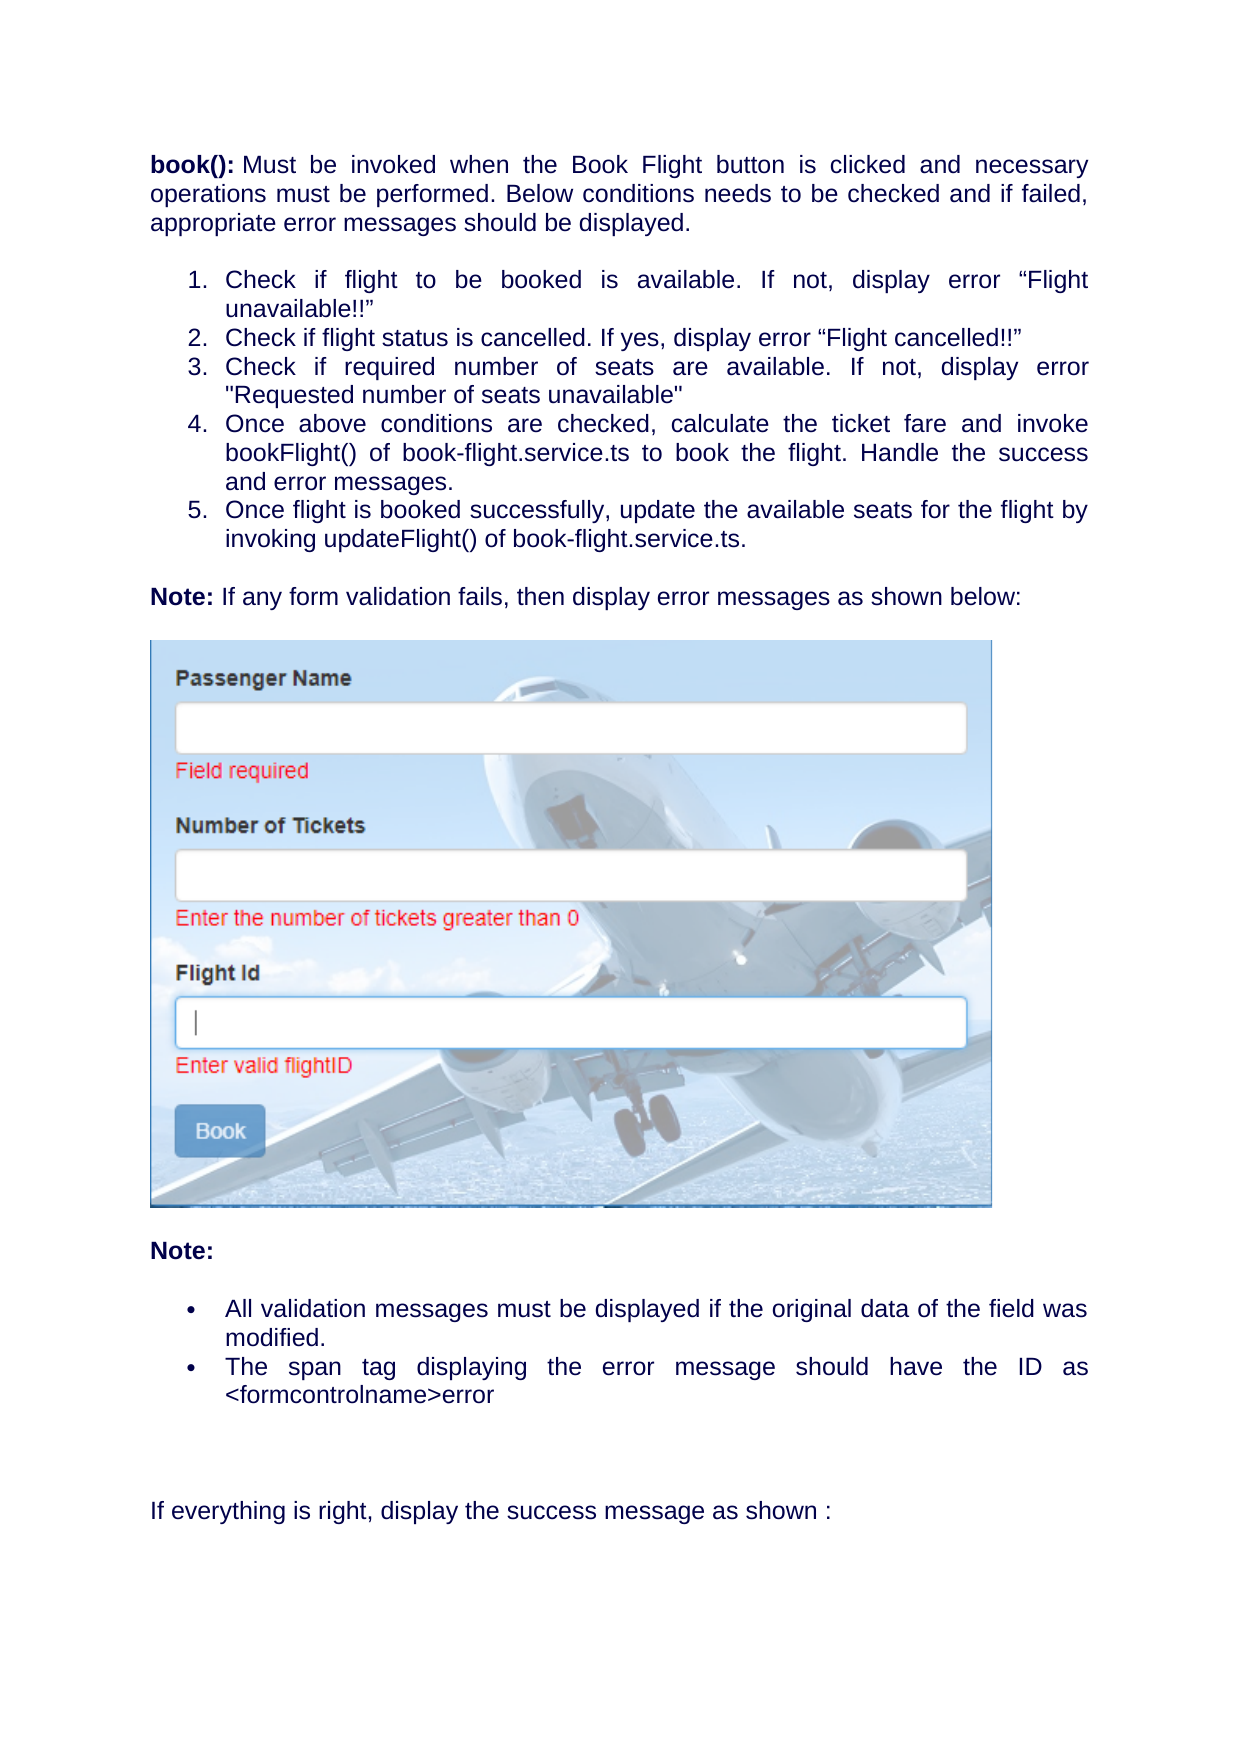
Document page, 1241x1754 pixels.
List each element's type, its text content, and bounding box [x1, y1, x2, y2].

list Check if required number of seats are available. If not, display error "Requested number of seats unavailable" [187, 352, 1090, 409]
list Once flight is booked successfully, update the available seats for the flight by invoking updateFlight() of book-flight.service.ts. [187, 495, 1090, 553]
picture [150, 640, 993, 1208]
list Once above conditions are checked, calculate the ticket fare and invoke bookFlight() of book-flight.service.ts to book the flight. Handle the success and error messages. [187, 409, 1090, 495]
list Check if flight to be booked is available. If not, display error “Flight unavailable!!” [187, 265, 1090, 323]
text Note: If any form validation fails, then display error messages as shown below: [150, 582, 1090, 611]
text book(): Must be invoked when the Book Flight button is clicked and necessary operations must be performed. Below conditions needs to be checked and if failed, appropriate error messages should be displayed. [150, 150, 1090, 236]
text If everything is right, display the success message as shown : [150, 1496, 1090, 1525]
list Check if flight status is cancelled. If yes, display error “Flight cancelled!!” [187, 323, 1090, 352]
text Note: [150, 1236, 1090, 1265]
list All validation messages must be displayed if the original data of the field was modified. [187, 1294, 1090, 1352]
list The span tag displaying the error message should have the ID as <formcontrolname>error [187, 1352, 1090, 1409]
